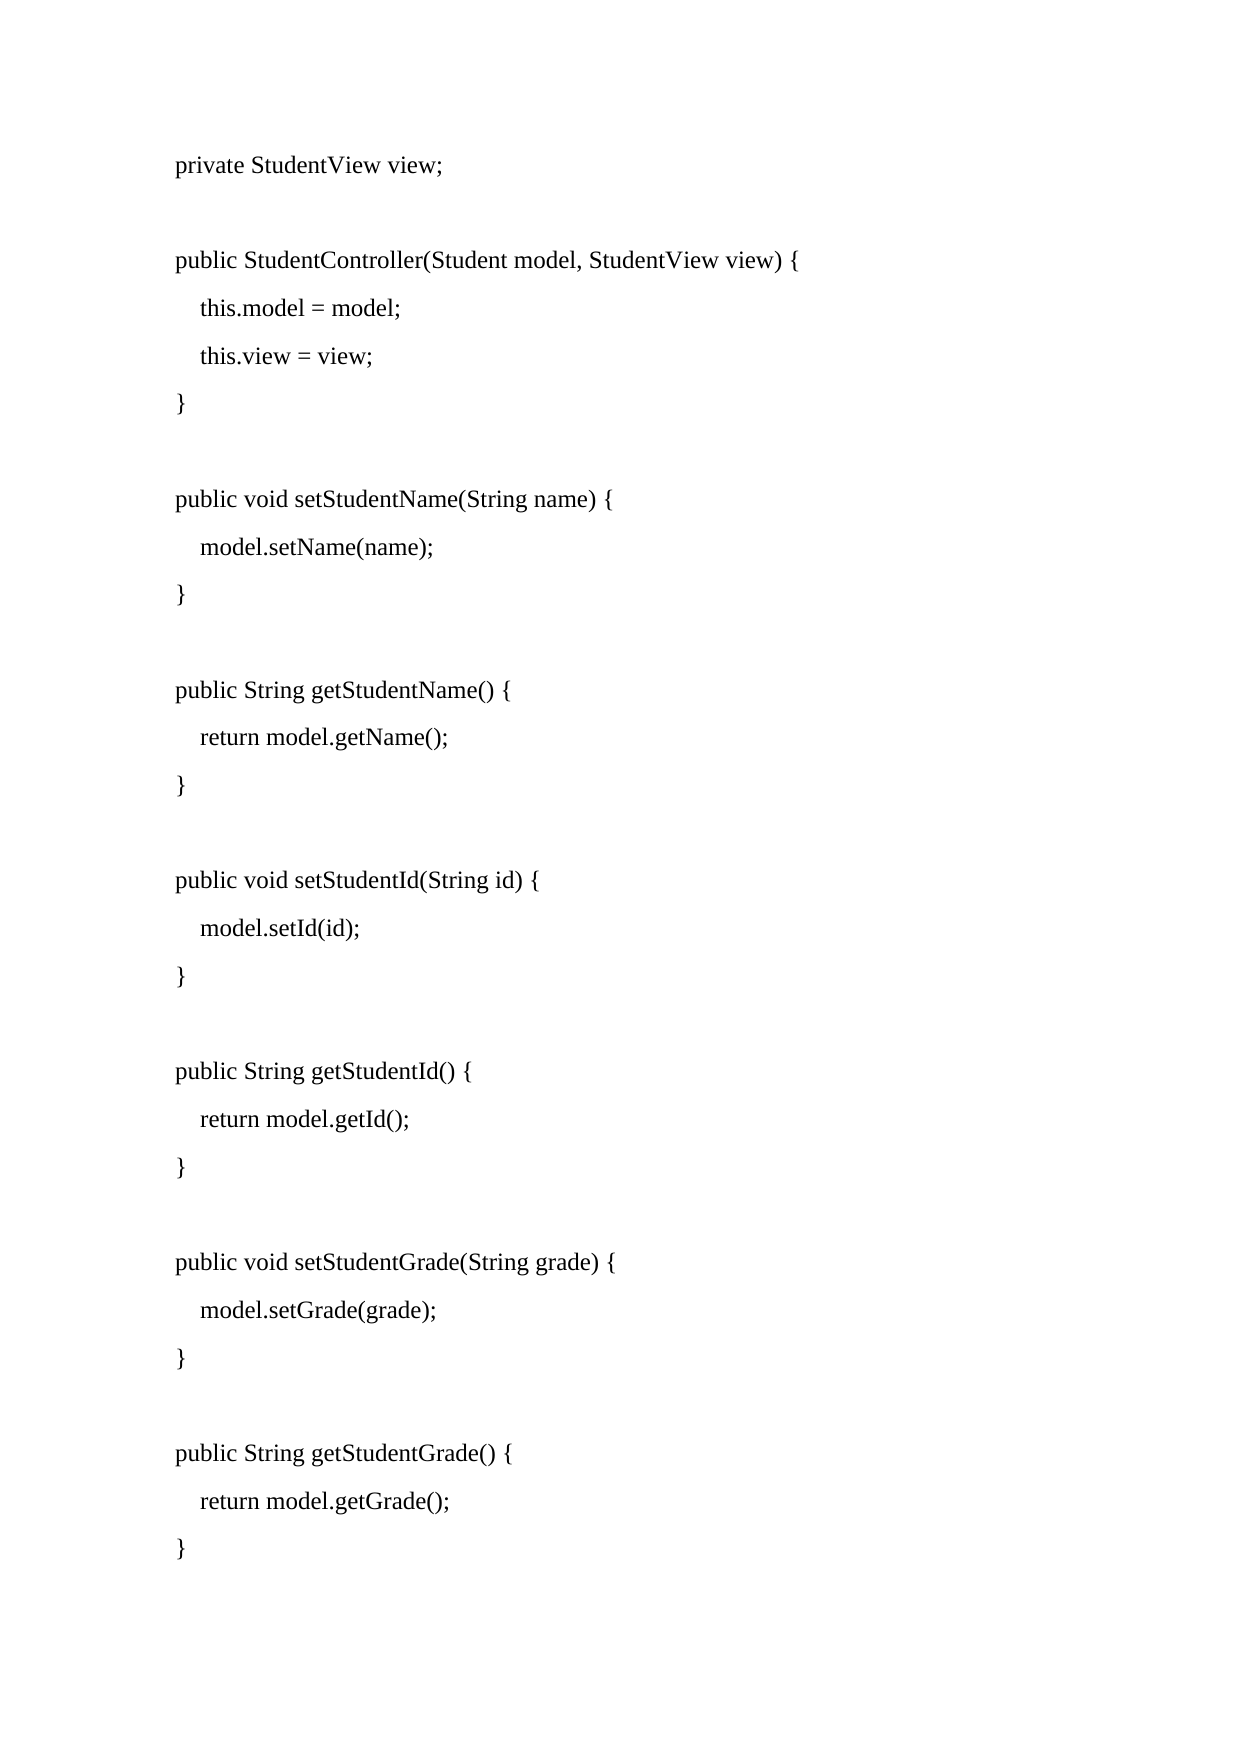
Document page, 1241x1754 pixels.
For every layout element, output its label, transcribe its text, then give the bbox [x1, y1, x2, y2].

text public String getStudentGrade() { [150, 1438, 1090, 1467]
text this.view = view; [150, 341, 1090, 369]
text return model.getId(); [150, 1104, 1090, 1133]
text public StudentController(Student model, StudentView view) { [150, 245, 1090, 274]
text public String getStudentName() { [150, 675, 1090, 703]
text return model.getName(); [150, 722, 1090, 751]
text } [150, 388, 1090, 417]
text } [150, 579, 1090, 608]
text public void setStudentId(String id) { [150, 866, 1090, 894]
text public String getStudentId() { [150, 1056, 1090, 1085]
text public void setStudentName(String name) { [150, 484, 1090, 513]
text public void setStudentGrade(String grade) { [150, 1247, 1090, 1276]
text } [150, 961, 1090, 990]
text } [150, 1533, 1090, 1562]
text return model.getGrade(); [150, 1486, 1090, 1514]
text } [150, 1152, 1090, 1181]
text this.model = model; [150, 293, 1090, 322]
text private StudentView view; [150, 150, 1090, 179]
text } [150, 1343, 1090, 1371]
text model.setName(name); [150, 532, 1090, 560]
text model.setGrade(grade); [150, 1295, 1090, 1324]
text } [150, 770, 1090, 799]
text model.setId(id); [150, 913, 1090, 942]
